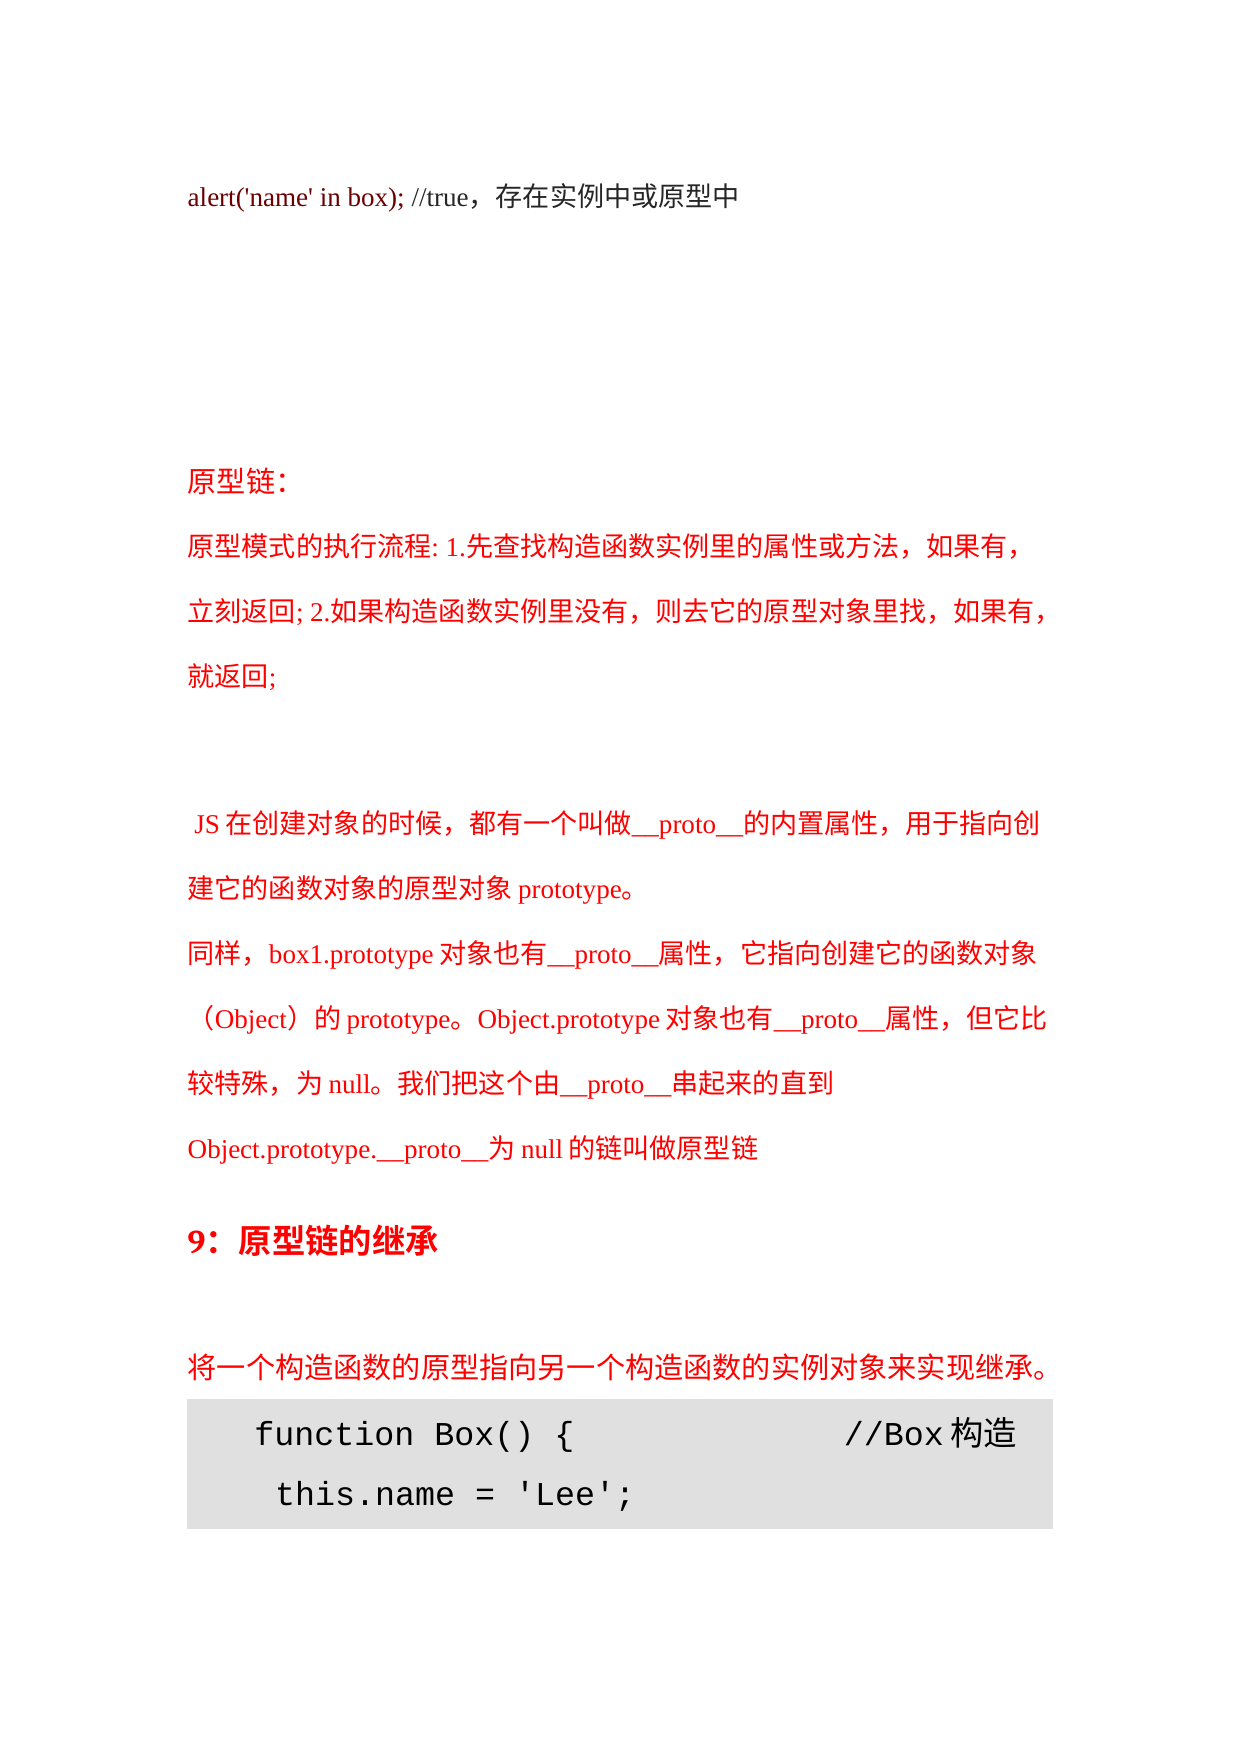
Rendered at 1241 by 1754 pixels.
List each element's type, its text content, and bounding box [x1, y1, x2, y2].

subtitle 9：原型链的继承 [187, 1207, 1053, 1272]
text alert('name' in box); //true，存在实例中或原型中 [187, 162, 1053, 227]
text 原型模式的执行流程: 1.先查找构造函数实例里的属性或方法，如果有，立刻返回; 2.如果构造函数实例里没有，则去它的原型对象里找，如果有，就返回; [187, 512, 1053, 707]
text this.name = 'Lee'; [187, 1464, 1053, 1529]
text 原型链： [187, 447, 1053, 512]
text JS在创建对象的时候，都有一个叫做__proto__的内置属性，用于指向创建它的函数对象的原型对象prototype。 同样，box1.prototype对象也有__proto__属性，它指向创建它的函数对象（Object）的prototype。Object.prototype对象也有__proto__属性，但它比较特殊，为null。我们把这个由__proto__串起来的直到Object.prototype.__proto__为null的链叫做原型链 [187, 789, 1053, 1179]
text function Box() { //Box构造 [187, 1399, 1053, 1464]
text 将一个构造函数的原型指向另一个构造函数的实例对象来实现继承。 [187, 1334, 1053, 1399]
